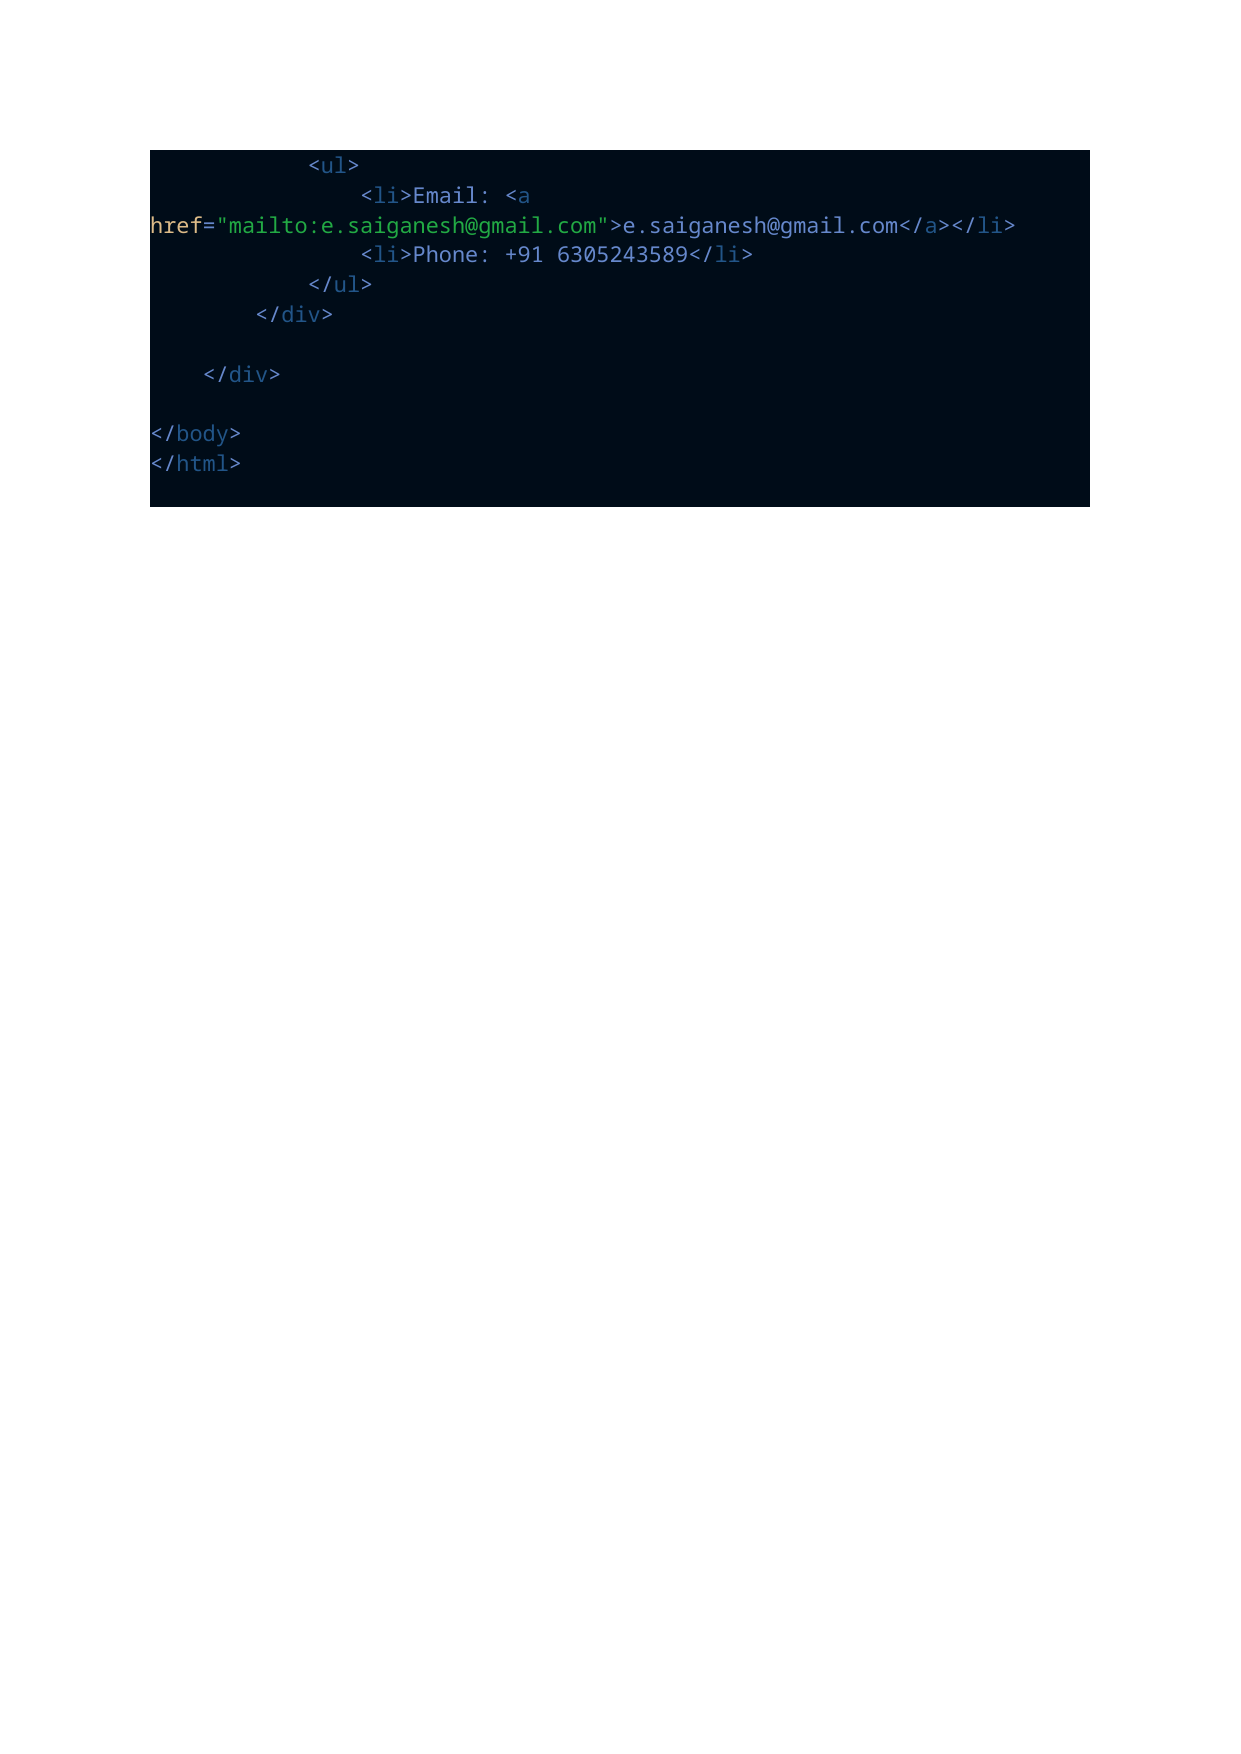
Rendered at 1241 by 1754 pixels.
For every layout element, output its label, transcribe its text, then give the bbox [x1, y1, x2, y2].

text </div> [150, 299, 1090, 329]
text </ul> [150, 269, 1090, 299]
text </div> [150, 358, 1090, 388]
text <li>Phone: +91 6305243589</li> [150, 239, 1090, 269]
text <ul> [150, 150, 1090, 180]
text <li>Email: <a href="mailto:e.saiganesh@gmail.com">e.saiganesh@gmail.com</a></li> [150, 180, 1090, 239]
text </body> [150, 418, 1090, 448]
text </html> [150, 448, 1090, 478]
